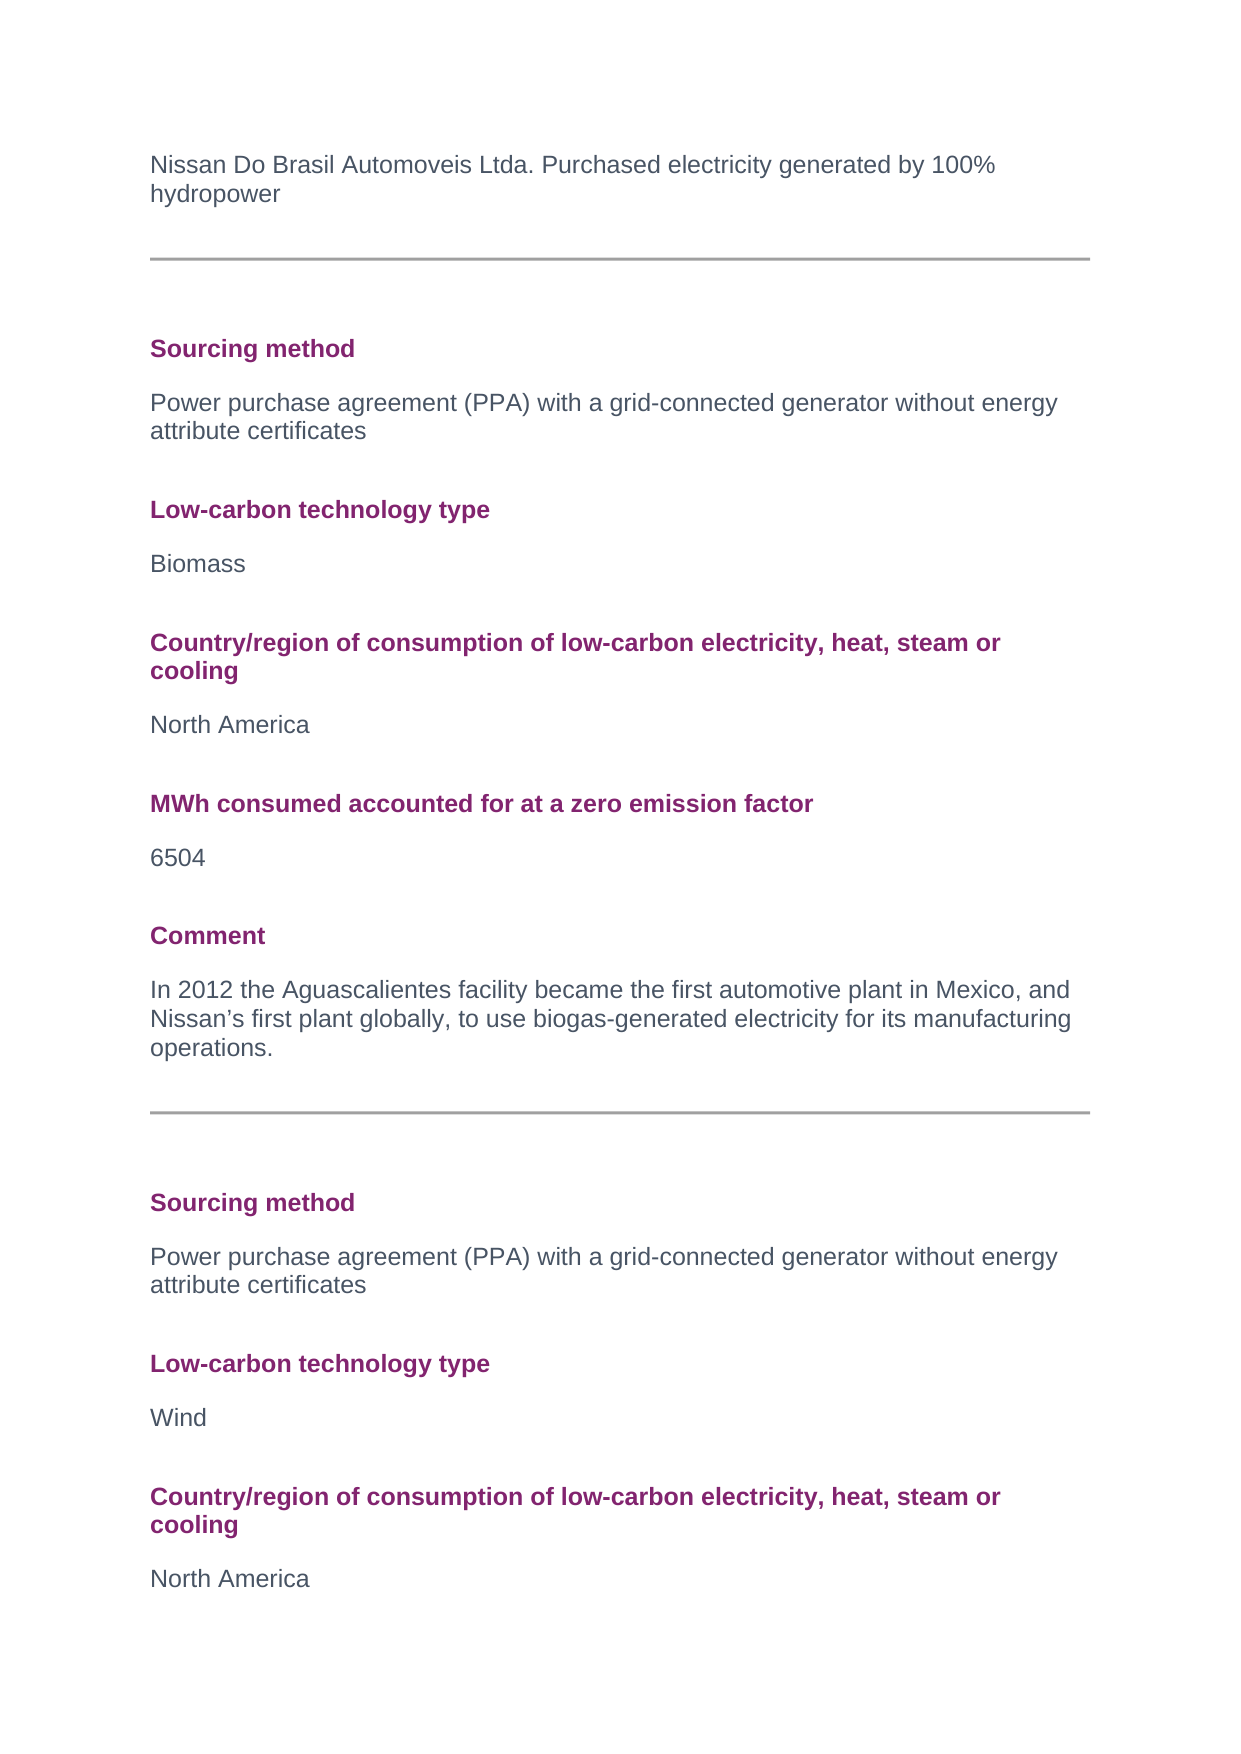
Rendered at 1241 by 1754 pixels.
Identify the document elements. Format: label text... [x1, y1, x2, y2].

text Power purchase agreement (PPA) with a grid-connected generator without energy attribute certificates [150, 388, 1090, 445]
text Power purchase agreement (PPA) with a grid-connected generator without energy attribute certificates [150, 1241, 1090, 1299]
subtitle MWh consumed accounted for at a zero emission factor [150, 789, 1090, 818]
text North America [150, 710, 1090, 739]
text Nissan Do Brasil Automoveis Ltda. Purchased electricity generated by 100% hydropower [150, 150, 1090, 207]
subtitle Low-carbon technology type [150, 495, 1090, 524]
text Wind [150, 1403, 1090, 1431]
subtitle Low-carbon technology type [150, 1349, 1090, 1378]
subtitle Sourcing method [150, 334, 1090, 363]
subtitle Country/region of consumption of low-carbon electricity, heat, steam or cooling [150, 628, 1090, 685]
subtitle Sourcing method [150, 1188, 1090, 1216]
text 6504 [150, 843, 1090, 871]
text Biomass [150, 549, 1090, 578]
text North America [150, 1564, 1090, 1593]
text In 2012 the Aguascalientes facility became the first automotive plant in Mexico, and Nissan’s first plant globally, to use biogas-generated electricity for its manufacturing operations. [150, 975, 1090, 1061]
subtitle Country/region of consumption of low-carbon electricity, heat, steam or cooling [150, 1481, 1090, 1539]
subtitle Comment [150, 921, 1090, 950]
